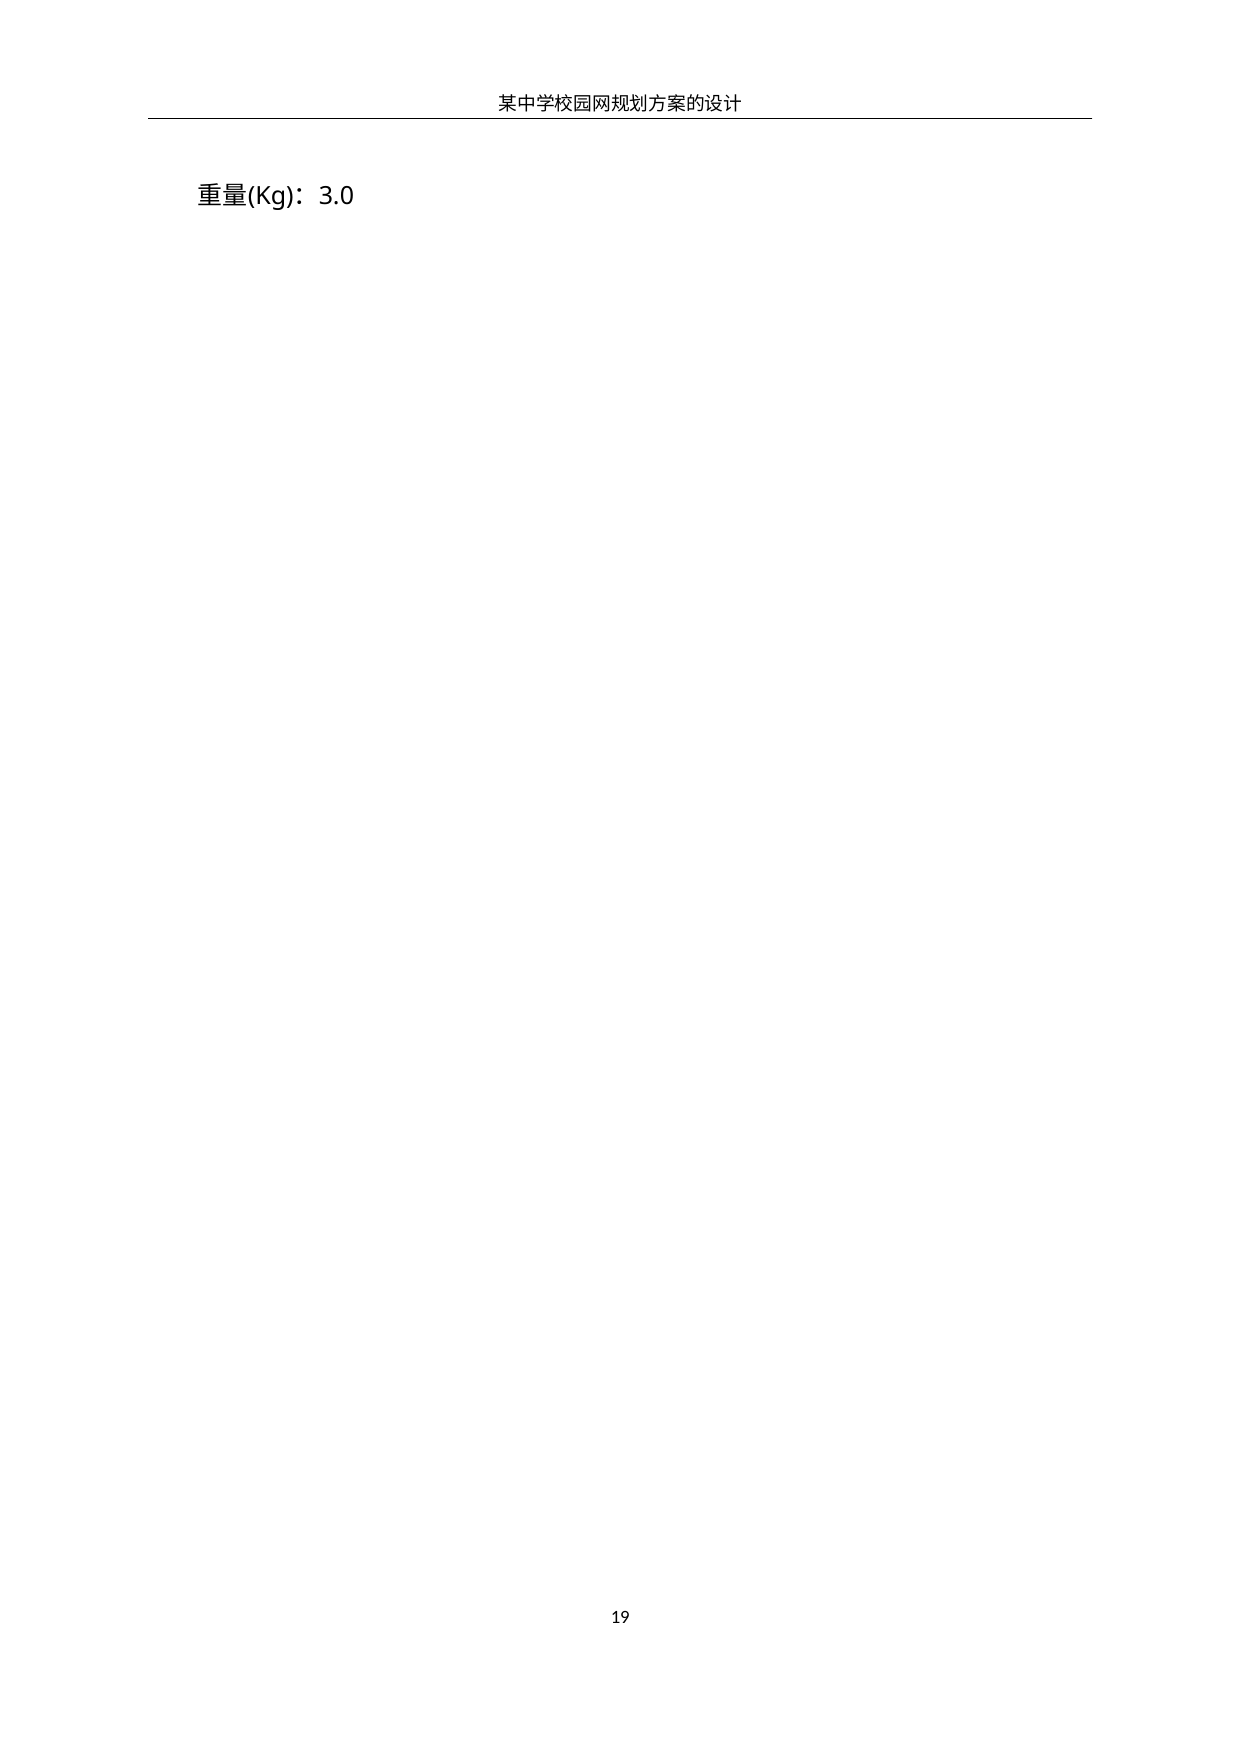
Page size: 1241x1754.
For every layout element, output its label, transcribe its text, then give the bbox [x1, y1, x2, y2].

text 重量(Kg)：3.0 [148, 161, 1092, 226]
